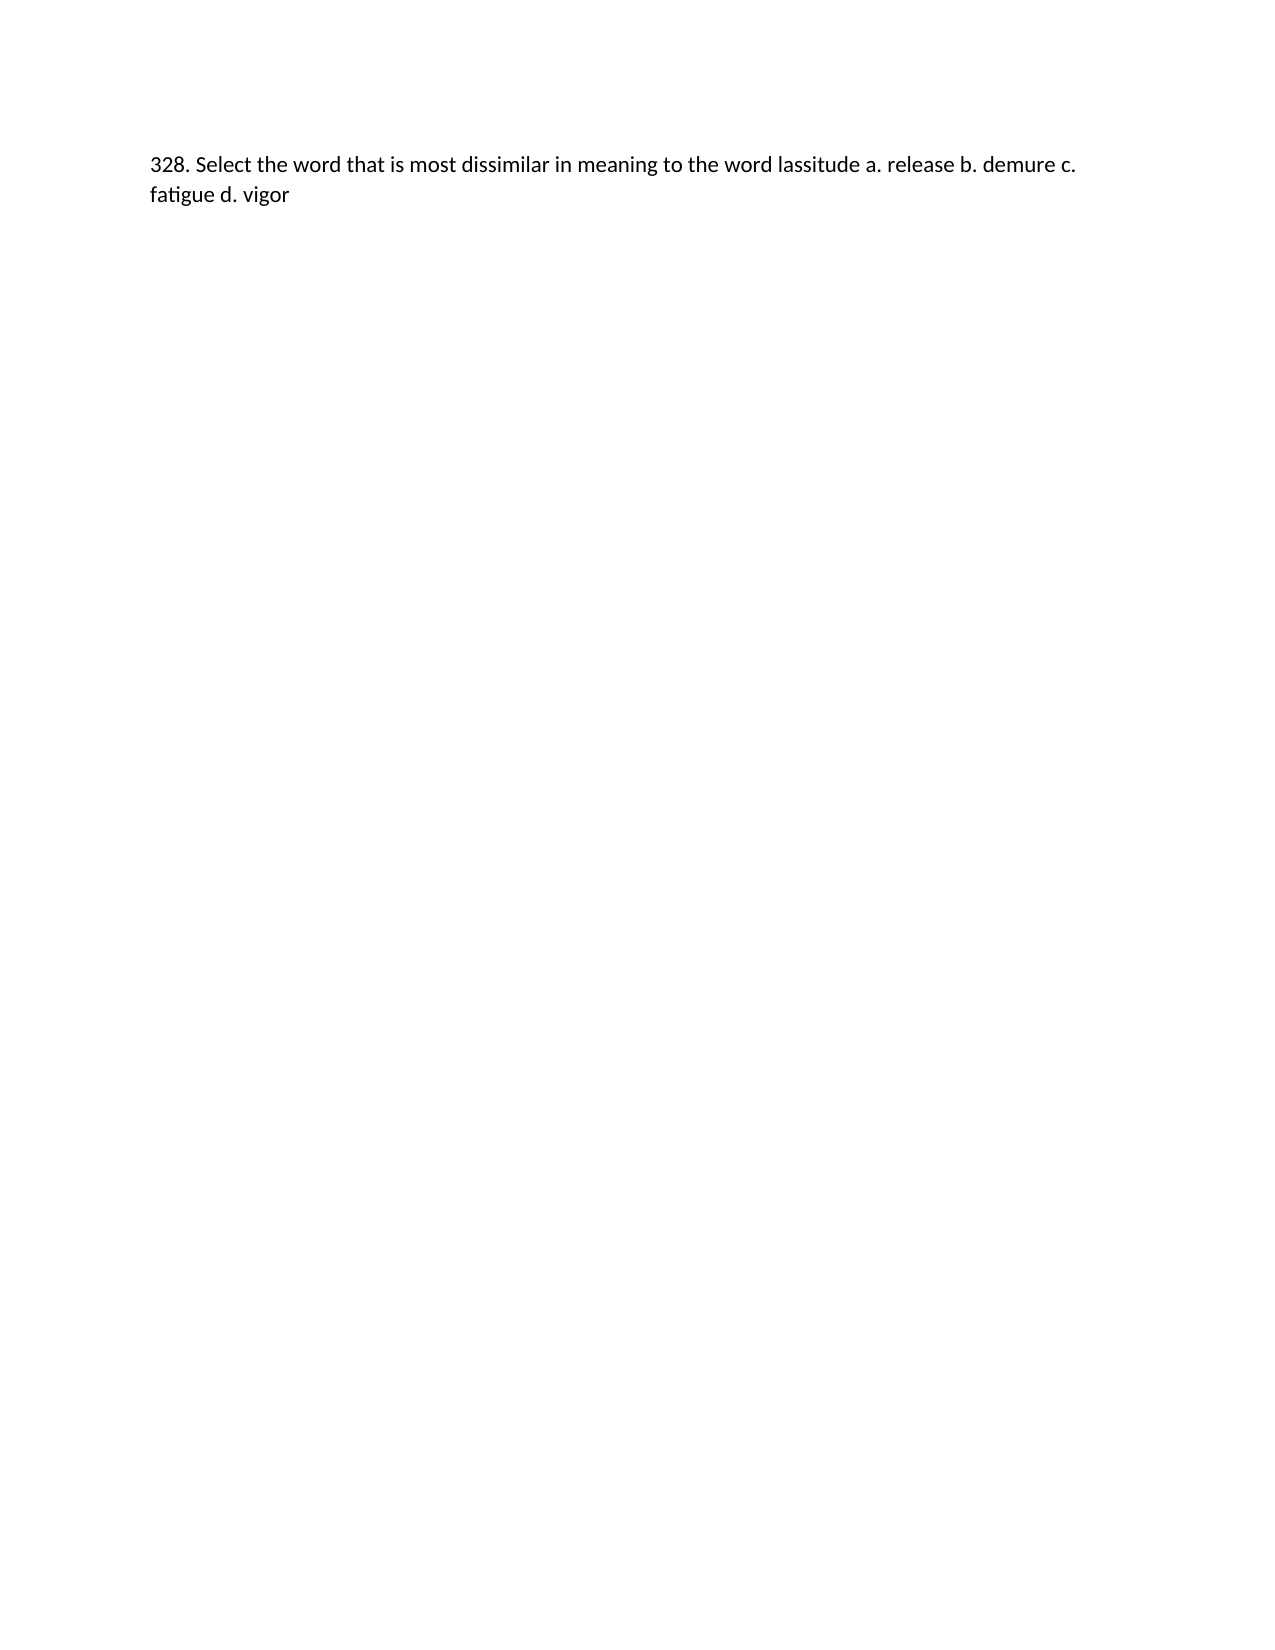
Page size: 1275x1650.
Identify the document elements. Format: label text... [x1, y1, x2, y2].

text 328. Select the word that is most dissimilar in meaning to the word lassitude a. release b. demure c. fatigue d. vigor [150, 150, 1125, 208]
